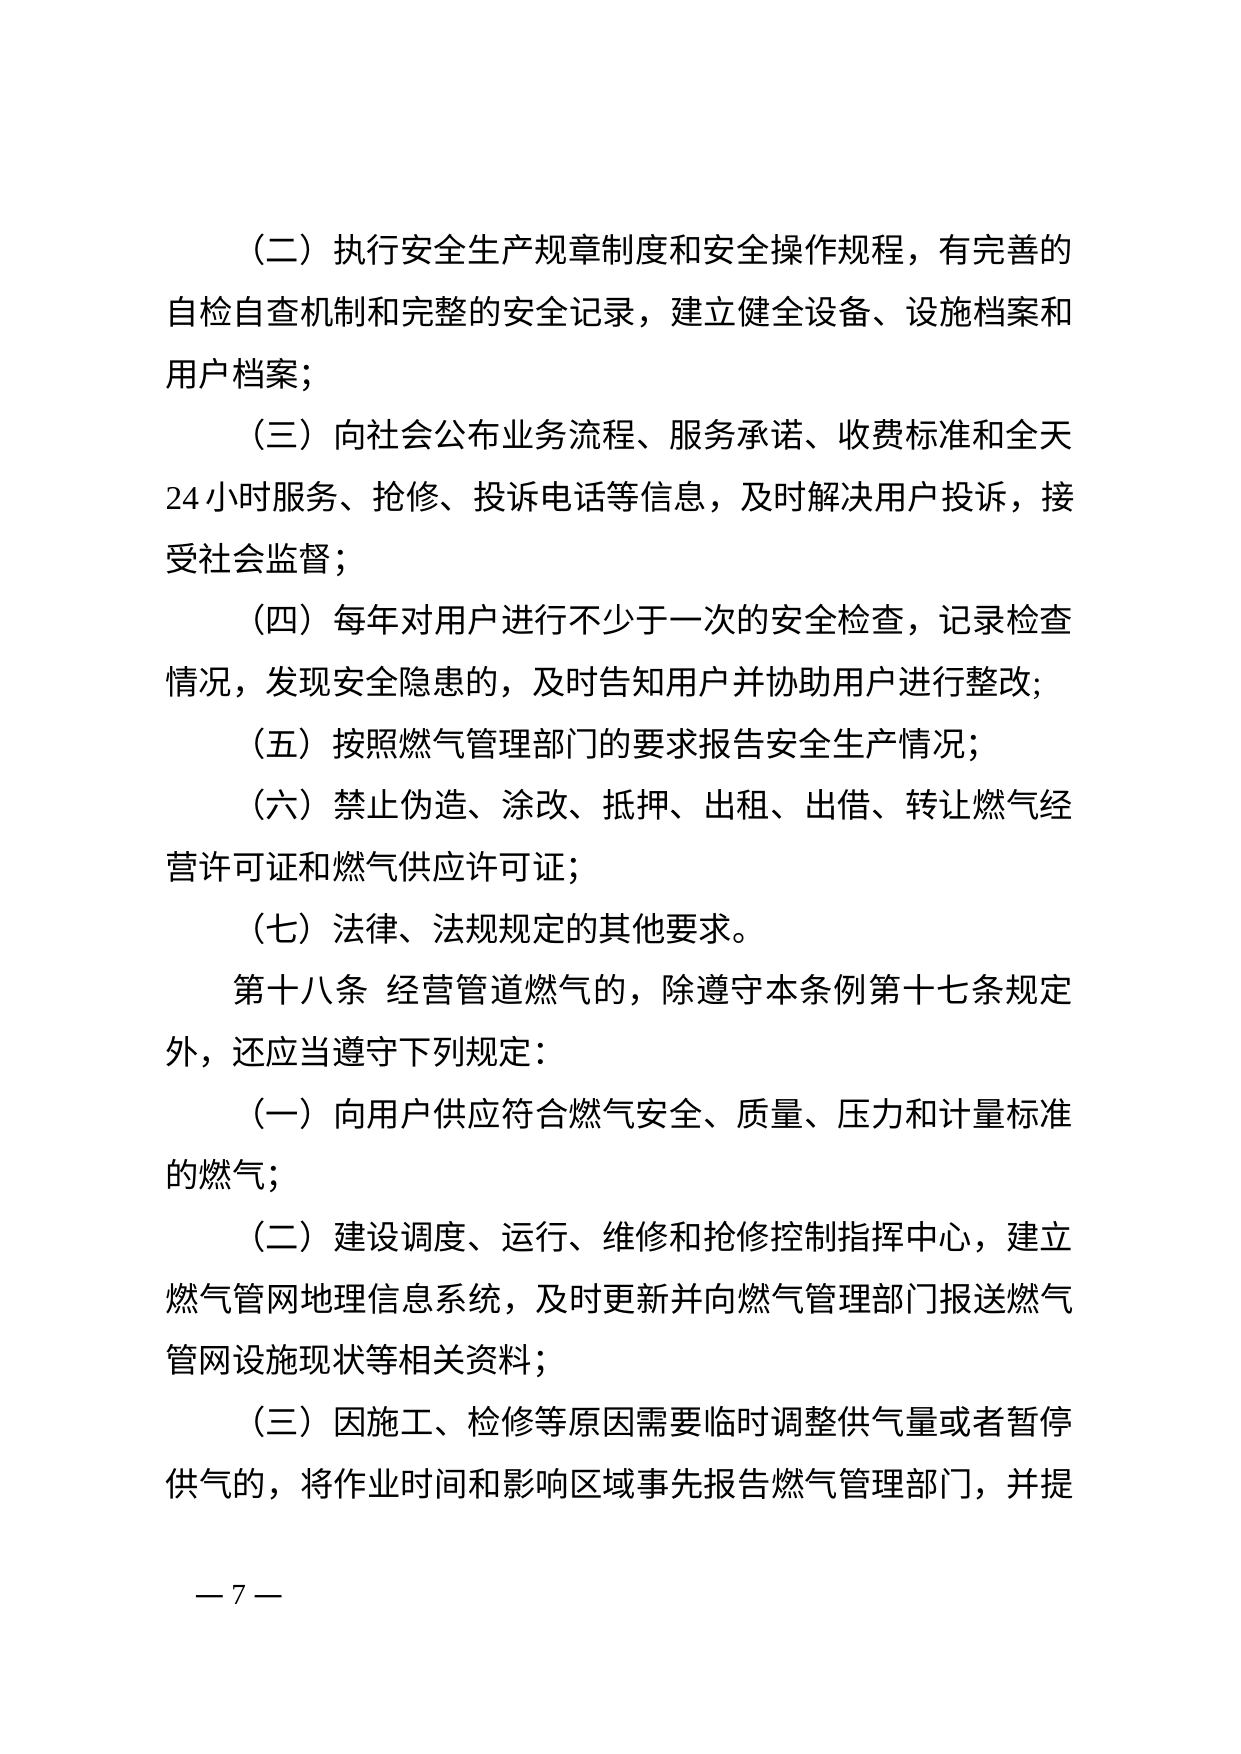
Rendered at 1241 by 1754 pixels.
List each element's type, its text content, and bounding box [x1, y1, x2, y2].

text （五）按照燃气管理部门的要求报告安全生产情况； [165, 707, 1075, 769]
text （六）禁止伪造、涂改、抵押、出租、出借、转让燃气经营许可证和燃气供应许可证； [165, 769, 1075, 892]
text 第十八条 经营管道燃气的，除遵守本条例第十七条规定外，还应当遵守下列规定： [165, 954, 1075, 1077]
text （三）向社会公布业务流程、服务承诺、收费标准和全天24小时服务、抢修、投诉电话等信息，及时解决用户投诉，接受社会监督； [165, 399, 1075, 584]
text （七）法律、法规规定的其他要求。 [165, 892, 1075, 954]
text （四）每年对用户进行不少于一次的安全检查，记录检查情况，发现安全隐患的，及时告知用户并协助用户进行整改; [165, 584, 1075, 707]
text （二）执行安全生产规章制度和安全操作规程，有完善的自检自查机制和完整的安全记录，建立健全设备、设施档案和用户档案； [165, 214, 1075, 399]
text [165, 1385, 1075, 1509]
text （二）建设调度、运行、维修和抢修控制指挥中心，建立燃气管网地理信息系统，及时更新并向燃气管理部门报送燃气管网设施现状等相关资料； [165, 1200, 1075, 1385]
text （一）向用户供应符合燃气安全、质量、压力和计量标准的燃气； [165, 1077, 1075, 1200]
